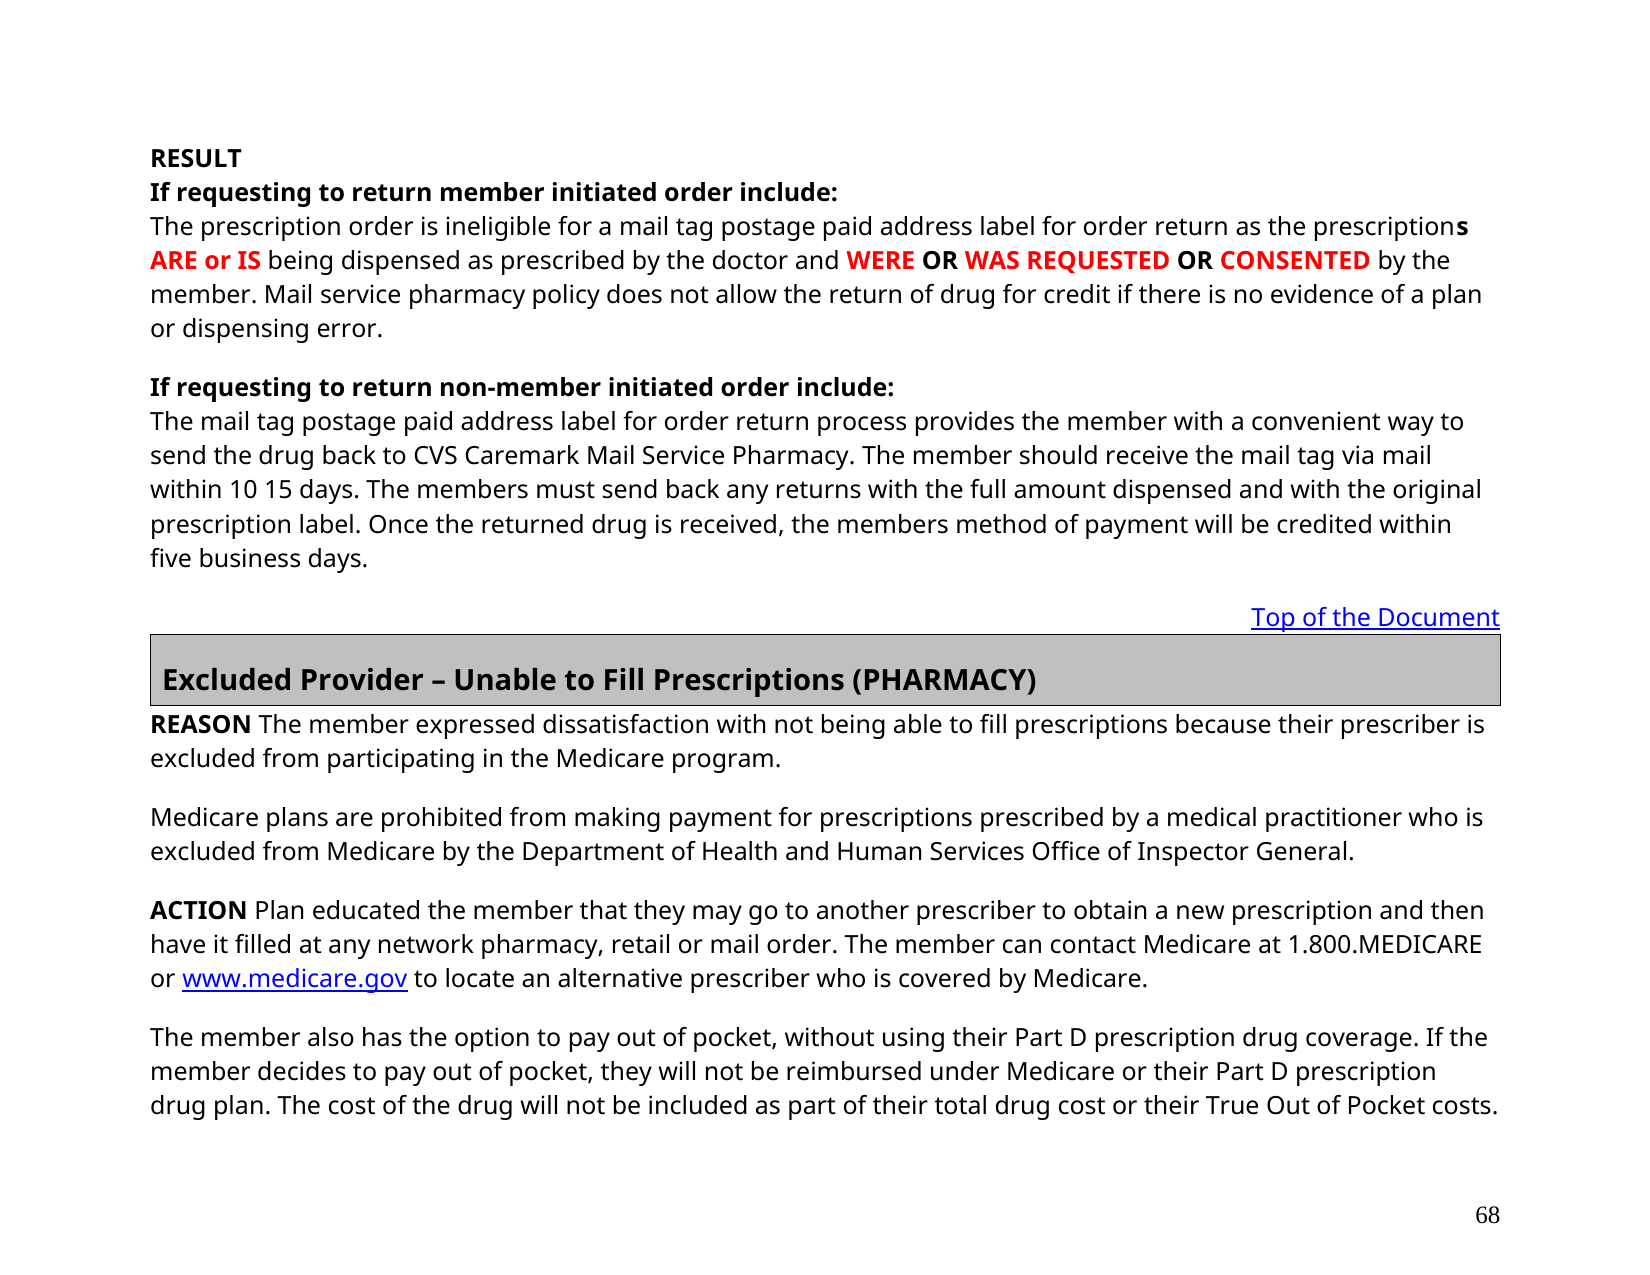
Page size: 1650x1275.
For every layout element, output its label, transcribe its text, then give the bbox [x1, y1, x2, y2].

table_header Excluded Provider – Unable to Fill Prescriptions (PHARMACY) [151, 635, 1500, 705]
text The mail tag postage paid address label for order return process provides the member with a convenient way to send the drug back to CVS Caremark Mail Service Pharmacy. The member should receive the mail tag via mail within 10 15 days. The members must send back any returns with the full amount dispensed and with the original prescription label. Once the returned drug is received, the members method of payment will be credited within five business days. [150, 404, 1500, 574]
text REASON The member expressed dissatisfaction with not being able to fill prescriptions because their prescriber is excluded from participating in the Medicare program. [150, 706, 1500, 774]
text If requesting to return member initiated order include: [150, 175, 1500, 209]
text The prescription order is ineligible for a mail tag postage paid address label for order return as the prescriptions ARE or IS being dispensed as prescribed by the doctor and WERE OR WAS REQUESTED OR CONSENTED by the member. Mail service pharmacy policy does not allow the return of drug for credit if there is no evidence of a plan or dispensing error. [150, 209, 1500, 345]
text If requesting to return non-member initiated order include: [150, 370, 1500, 404]
text ACTION Plan educated the member that they may go to another prescriber to obtain a new prescription and then have it filled at any network pharmacy, retail or mail order. The member can contact Medicare at 1.800.MEDICARE or www.medicare.gov to locate an alternative prescriber who is covered by Medicare. [150, 893, 1500, 995]
text The member also has the option to pay out of pocket, without using their Part D prescription drug coverage. If the member decides to pay out of pocket, they will not be reimbursed under Medicare or their Part D prescription drug plan. The cost of the drug will not be included as part of their total drug cost or their True Out of Pocket costs. [150, 1020, 1500, 1122]
text Medicare plans are prohibited from making payment for prescriptions prescribed by a medical practitioner who is excluded from Medicare by the Department of Health and Human Services Office of Inspector General. [150, 799, 1500, 868]
text Top of the Document [150, 599, 1500, 633]
text RESULT [150, 141, 1500, 175]
